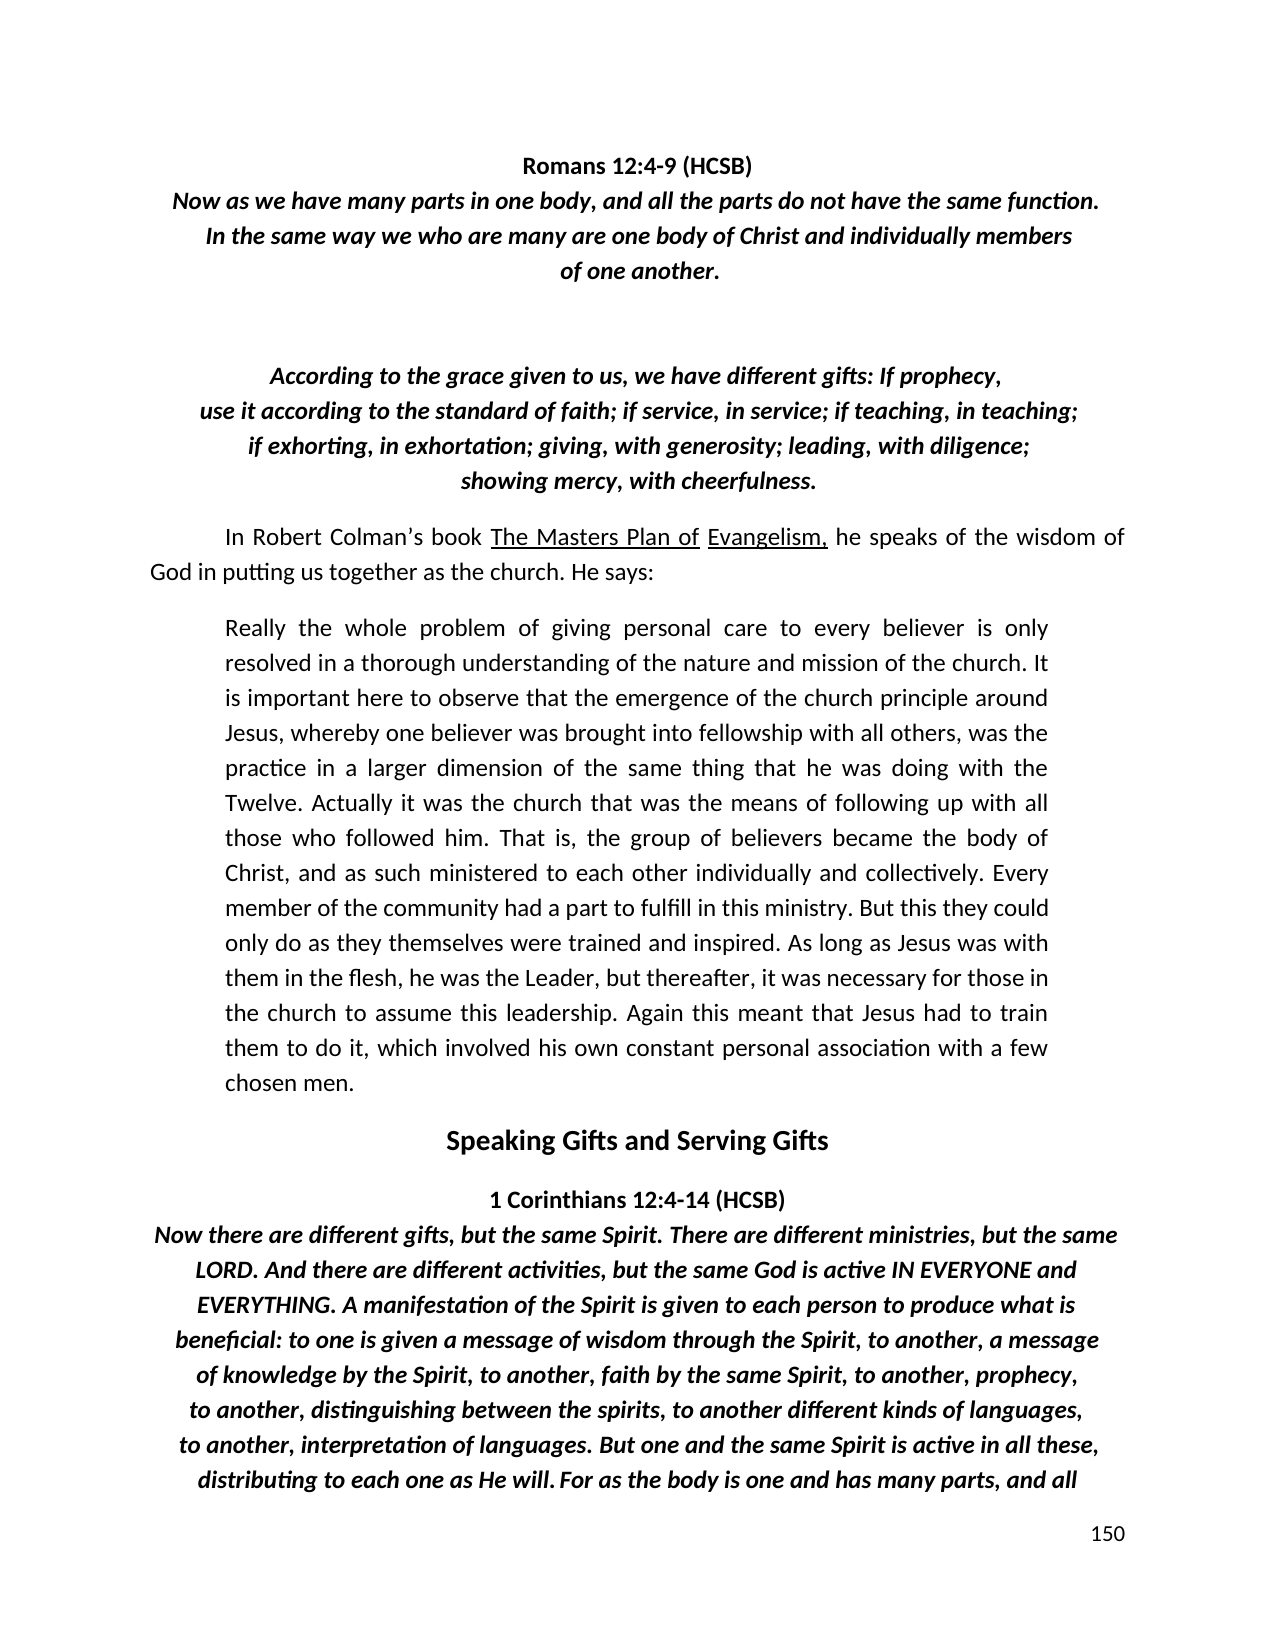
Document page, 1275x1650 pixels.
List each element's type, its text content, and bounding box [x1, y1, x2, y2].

text In the same way we who are many are one body of Christ and individually members [150, 220, 1125, 251]
text According to the grace given to us, we have different gifts: If prophecy, [150, 360, 1125, 391]
text Now there are different gifts, but the same Spirit. There are different ministries, but the same LORD. And there are different activities, but the same God is active IN EVERYONE and EVERYTHING. A manifestation of the Spirit is given to each person to produce what is beneficial: to one is given a message of wisdom through the Spirit, to another, a message [150, 1219, 1125, 1355]
text to another, distinguishing between the spirits, to another different kinds of languages, [150, 1394, 1125, 1425]
text In Robert Colman’s book The Masters Plan of Evangelism, he speaks of the wisdom of God in putting us together as the church. He says: [150, 521, 1125, 586]
text Really the whole problem of giving personal care to every believer is only resolved in a thorough understanding of the nature and mission of the church. It is important here to observe that the emergence of the church principle around Jesus, whereby one believer was brought into fellowship with all others, was the practice in a larger dimension of the same thing that he was doing with the Twelve. Actually it was the church that was the means of following up with all those who followed him. That is, the group of believers became the body of Christ, and as such ministered to each other individually and collectively. Every member of the community had a part to fulfill in this ministry. But this they could only do as they themselves were trained and inspired. As long as Jesus was with them in the flesh, he was the Leader, but thereafter, it was necessary for those in the church to assume this leadership. Again this meant that Jesus had to train them to do it, which involved his own constant personal association with a few chosen men. [225, 612, 1050, 1097]
text of knowledge by the Spirit, to another, faith by the same Spirit, to another, prophecy, [150, 1359, 1125, 1390]
text Now as we have many parts in one body, and all the parts do not have the same function. [150, 185, 1125, 216]
text to another, interpretation of languages. But one and the same Spirit is active in all these, distributing to each one as He will. For as the body is one and has many parts, and all [150, 1429, 1125, 1495]
text if exhorting, in exhortation; giving, with generosity; leading, with diligence; [150, 430, 1125, 461]
text showing mercy, with cheerfulness. [150, 465, 1125, 496]
text Speaking Gifts and Serving Gifts [150, 1122, 1125, 1158]
text 1 Corinthians 12:4-14 (HCSB) [150, 1184, 1125, 1215]
text use it according to the standard of faith; if service, in service; if teaching, in teaching; [150, 395, 1125, 426]
text of one another. [150, 255, 1125, 286]
text Romans 12:4-9 (HCSB) [150, 150, 1125, 181]
